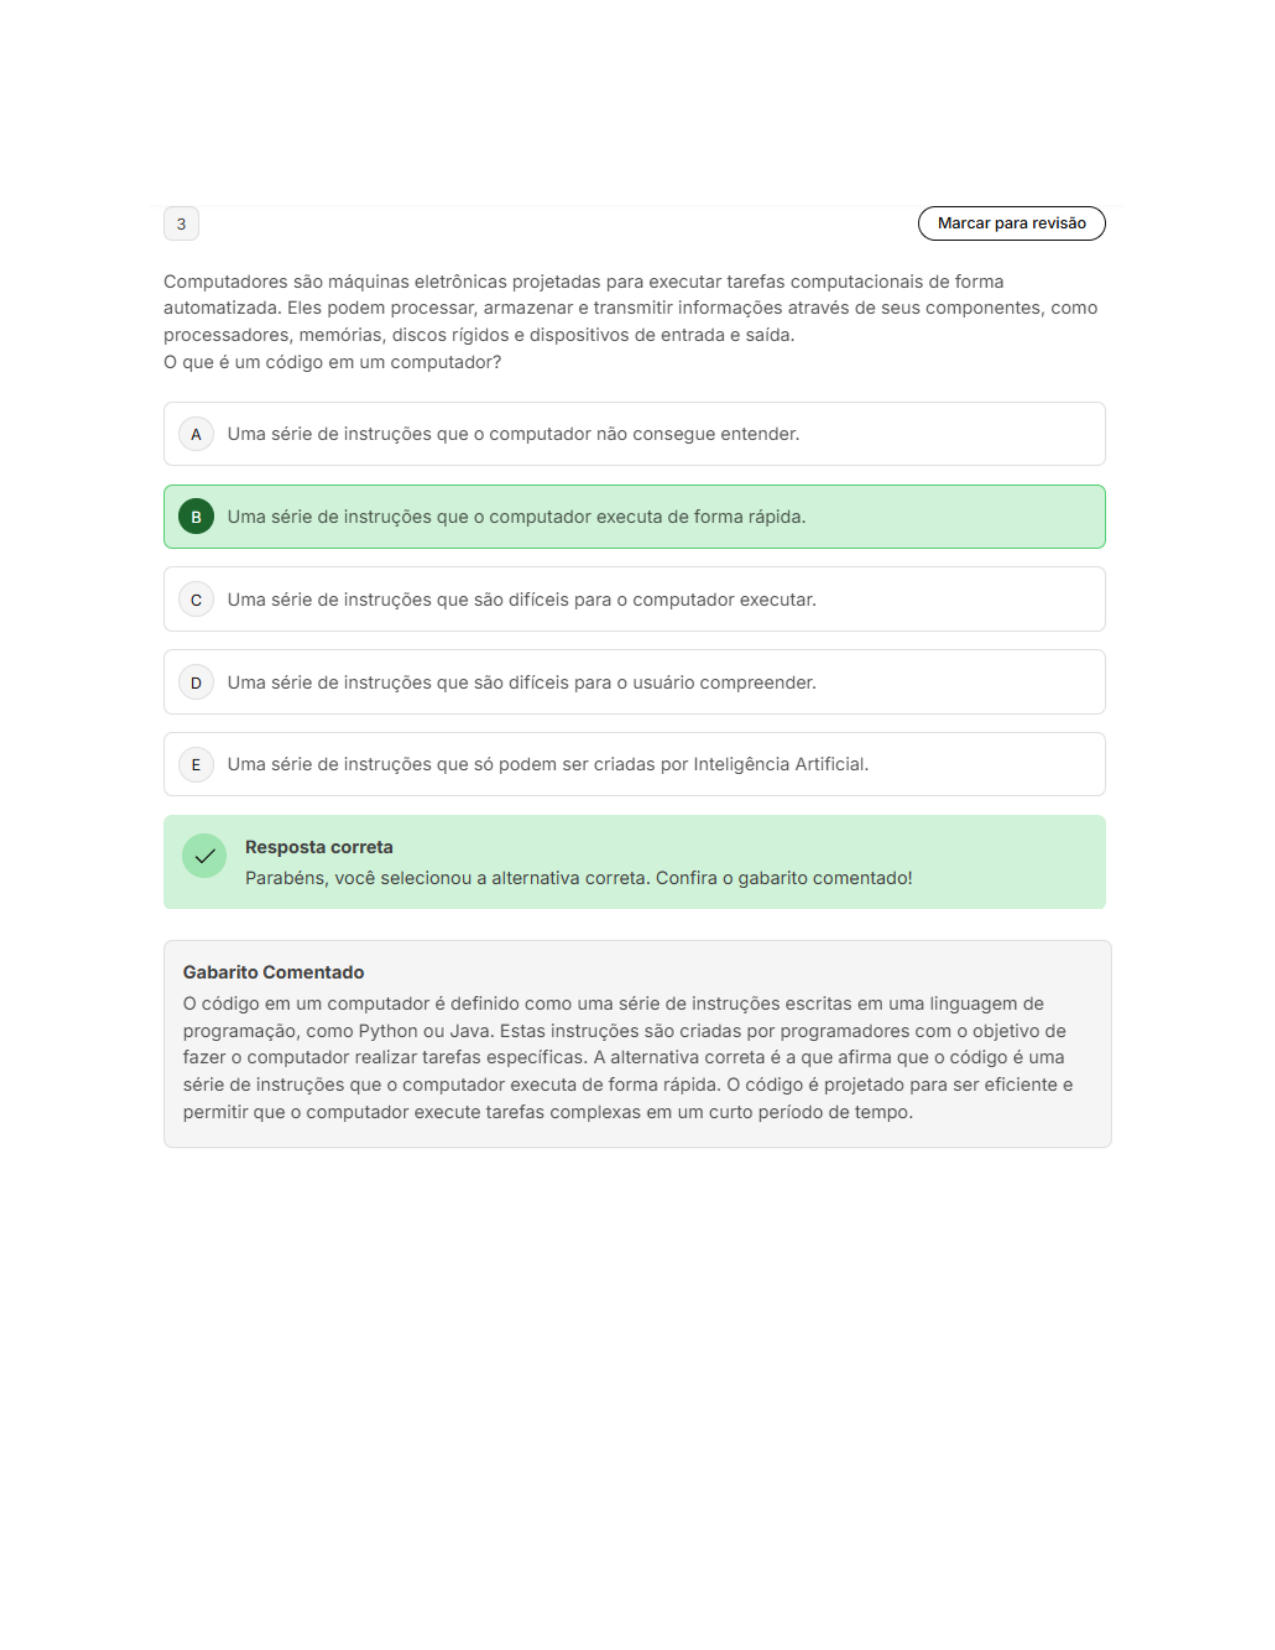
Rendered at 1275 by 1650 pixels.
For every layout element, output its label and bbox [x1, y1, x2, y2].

picture [150, 930, 1125, 1157]
picture [150, 205, 1125, 909]
